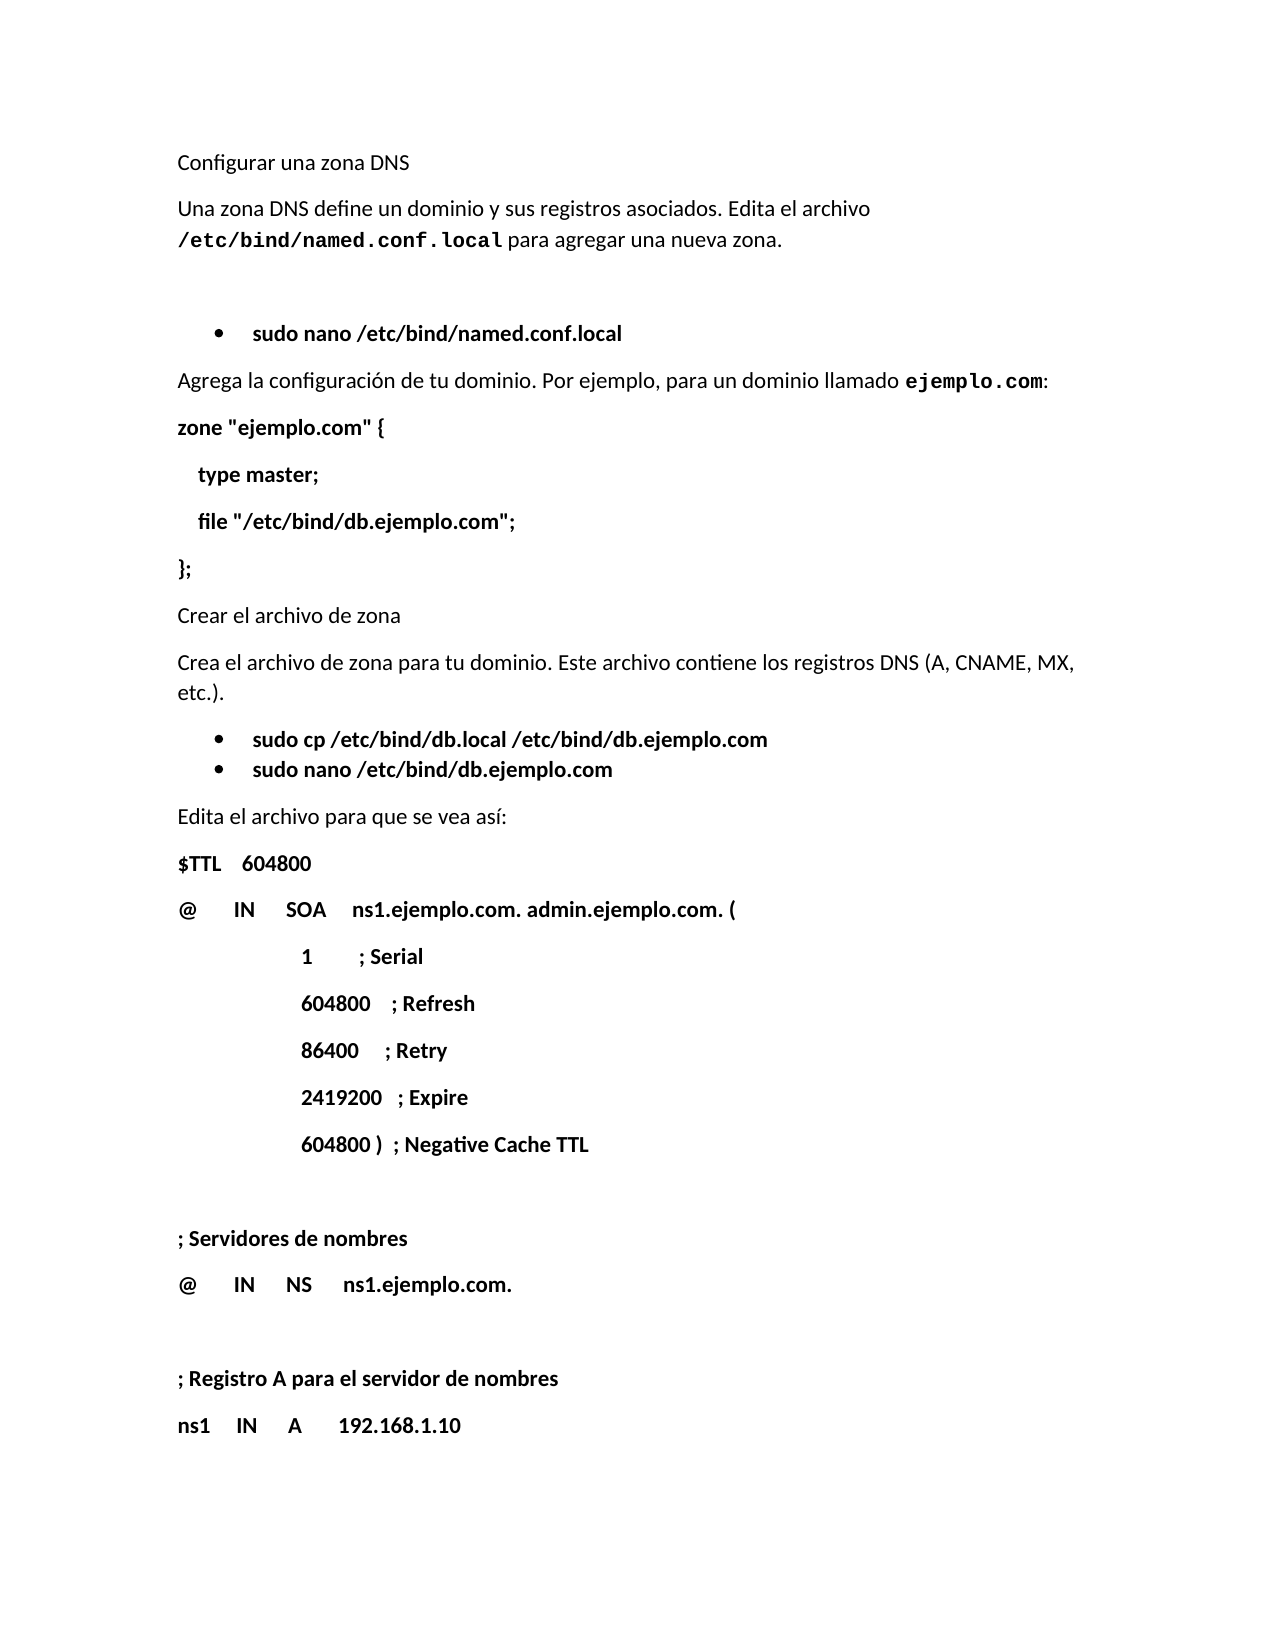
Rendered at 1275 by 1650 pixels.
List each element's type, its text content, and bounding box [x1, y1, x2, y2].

text Crear el archivo de zona [177, 601, 1098, 629]
list sudo nano /etc/bind/db.ejemplo.com [215, 755, 1098, 783]
text 604800 ; Refresh [177, 989, 1098, 1017]
text ns1 IN A 192.168.1.10 [177, 1411, 1098, 1439]
text Crea el archivo de zona para tu dominio. Este archivo contiene los registros DNS (A, CNAME, MX, etc.). [177, 648, 1098, 706]
text zone "ejemplo.com" { [177, 413, 1098, 441]
text type master; [177, 460, 1098, 488]
text @ IN NS ns1.ejemplo.com. [177, 1271, 1098, 1298]
text Edita el archivo para que se vea así: [177, 802, 1098, 830]
text @ IN SOA ns1.ejemplo.com. admin.ejemplo.com. ( [177, 896, 1098, 923]
list sudo nano /etc/bind/named.conf.local [215, 319, 1098, 347]
text 604800 ) ; Negative Cache TTL [177, 1130, 1098, 1158]
text Configurar una zona DNS [177, 148, 1098, 176]
text Agrega la configuración de tu dominio. Por ejemplo, para un dominio llamado ejemplo.com: [177, 366, 1098, 394]
list sudo cp /etc/bind/db.local /etc/bind/db.ejemplo.com [215, 725, 1098, 753]
text ; Servidores de nombres [177, 1224, 1098, 1252]
text 1 ; Serial [177, 942, 1098, 970]
text $TTL 604800 [177, 849, 1098, 877]
text 2419200 ; Expire [177, 1083, 1098, 1111]
text 86400 ; Retry [177, 1036, 1098, 1064]
text ; Registro A para el servidor de nombres [177, 1364, 1098, 1392]
text file "/etc/bind/db.ejemplo.com"; [177, 507, 1098, 535]
text }; [177, 554, 1098, 582]
text Una zona DNS define un dominio y sus registros asociados. Edita el archivo /etc/bind/named.conf.local para agregar una nueva zona. [177, 194, 1098, 253]
